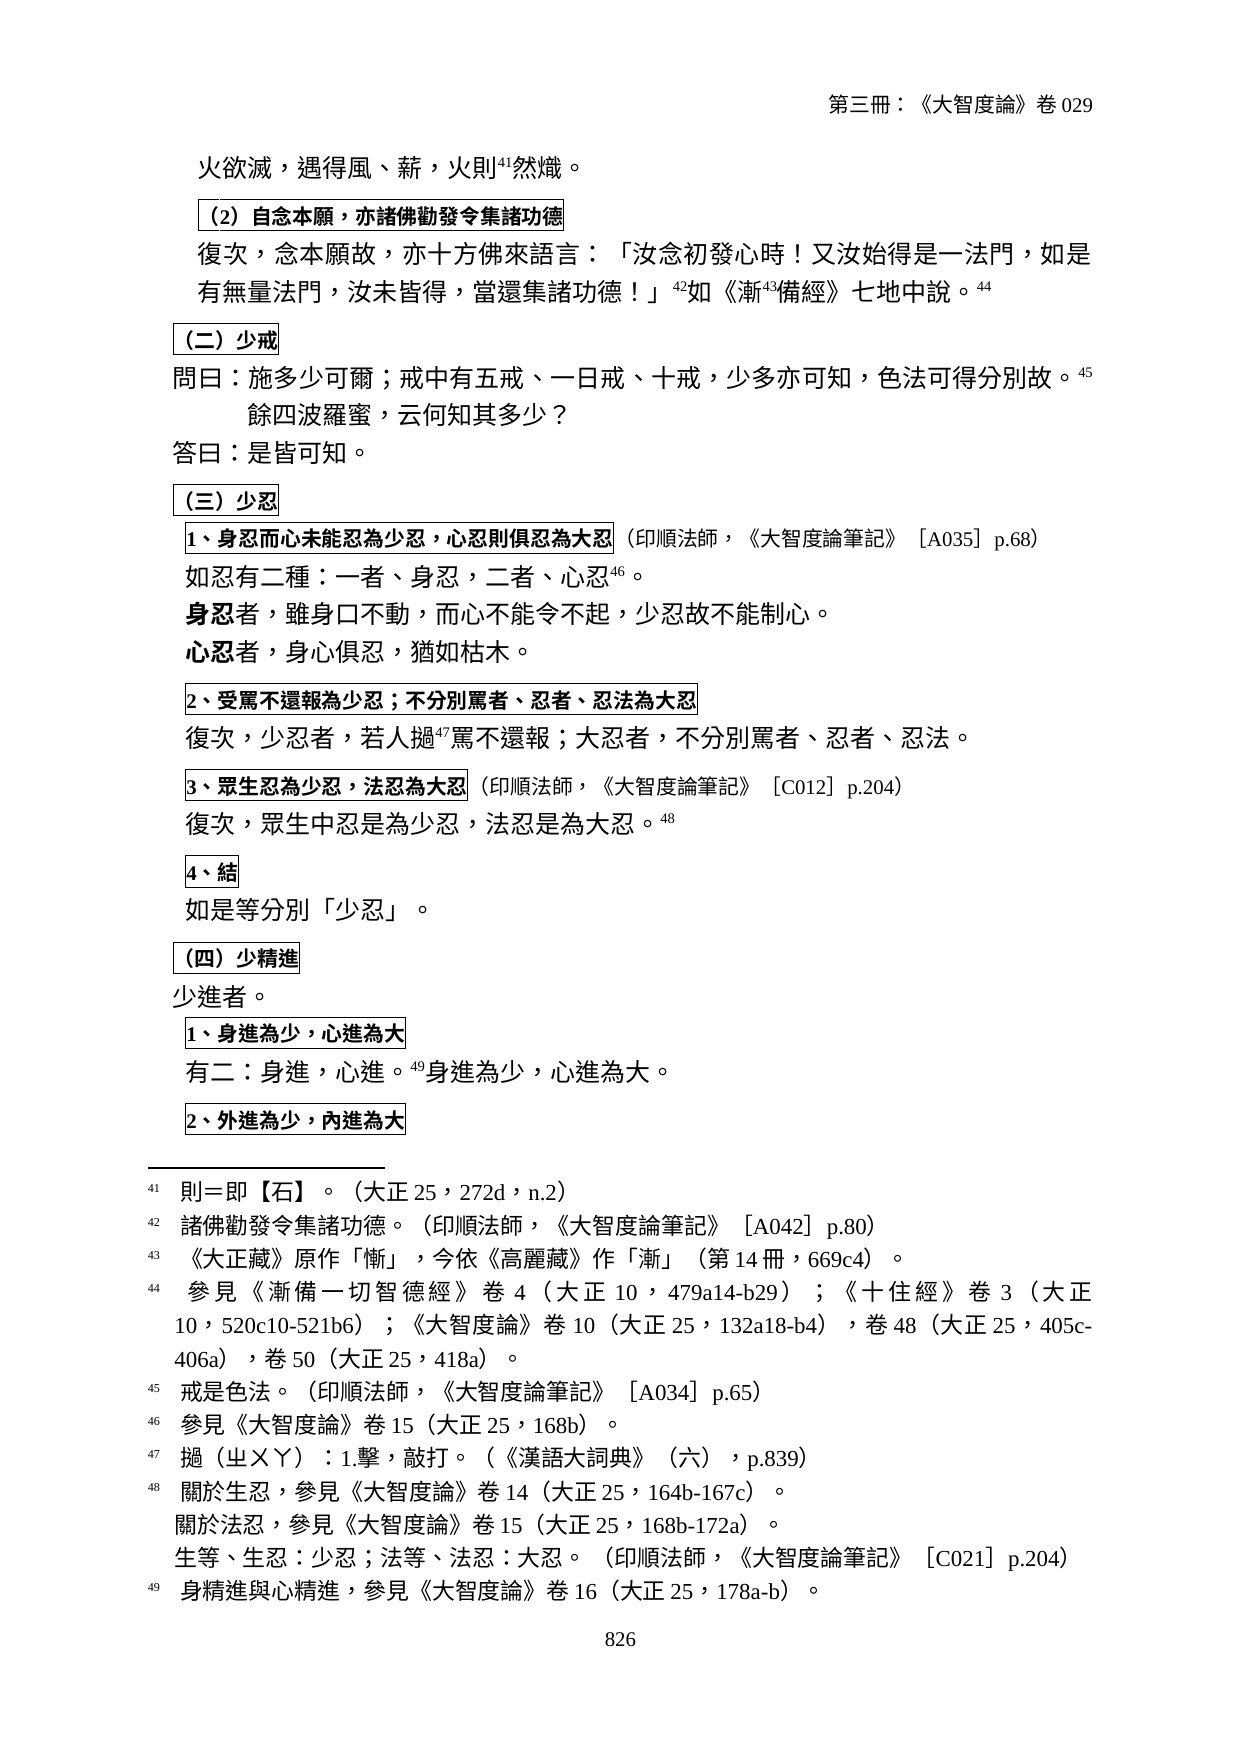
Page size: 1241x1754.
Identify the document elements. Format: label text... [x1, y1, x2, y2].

text 少進者。 [173, 976, 1092, 1014]
text 答曰：是皆可知。 [173, 433, 1092, 470]
text （2）自念本願，亦諸佛勸發令集諸功德 [198, 196, 1092, 234]
text （四）少精進 [173, 939, 1092, 976]
text 2、受罵不還報為少忍；不分別罵者、忍者、忍法為大忍 [185, 680, 1092, 718]
text 身忍者，雖身口不動，而心不能令不起，少忍故不能制心。 [185, 594, 1092, 631]
text 1、身忍而心未能忍為少忍，心忍則俱忍為大忍（印順法師，《大智度論筆記》［A035］p.68） [185, 519, 1092, 556]
text 問曰：施多少可爾；戒中有五戒、一日戒、十戒，少多亦可知，色法可得分別故。餘四波羅蜜，云何知其多少？ [173, 358, 1092, 433]
text 心忍者，身心俱忍，猶如枯木。 [185, 631, 1092, 669]
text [198, 148, 1092, 185]
text 4、結 [185, 853, 1092, 890]
text 2、外進為少，內進為大 [185, 1100, 1092, 1138]
text 有二：身進，心進。身進為少，心進為大。 [185, 1051, 1092, 1089]
text 復次，念本願故，亦十方佛來語言：「汝念初發心時！又汝始得是一法門，如是有無量法門，汝未皆得，當還集諸功德！」如《漸備經》七地中說。 [198, 234, 1092, 309]
text 1、身進為少，心進為大 [185, 1014, 1092, 1051]
text 復次，眾生中忍是為少忍，法忍是為大忍。 [185, 804, 1092, 841]
text 3、眾生忍為少忍，法忍為大忍（印順法師，《大智度論筆記》［C012］p.204） [185, 766, 1092, 804]
text 如忍有二種：一者、身忍，二者、心忍。 [185, 556, 1092, 594]
text 如是等分別「少忍」。 [185, 890, 1092, 928]
text （二）少戒 [173, 320, 1092, 358]
text （三）少忍 [173, 481, 1092, 519]
text 復次，少忍者，若人撾罵不還報；大忍者，不分別罵者、忍者、忍法。 [185, 718, 1092, 755]
